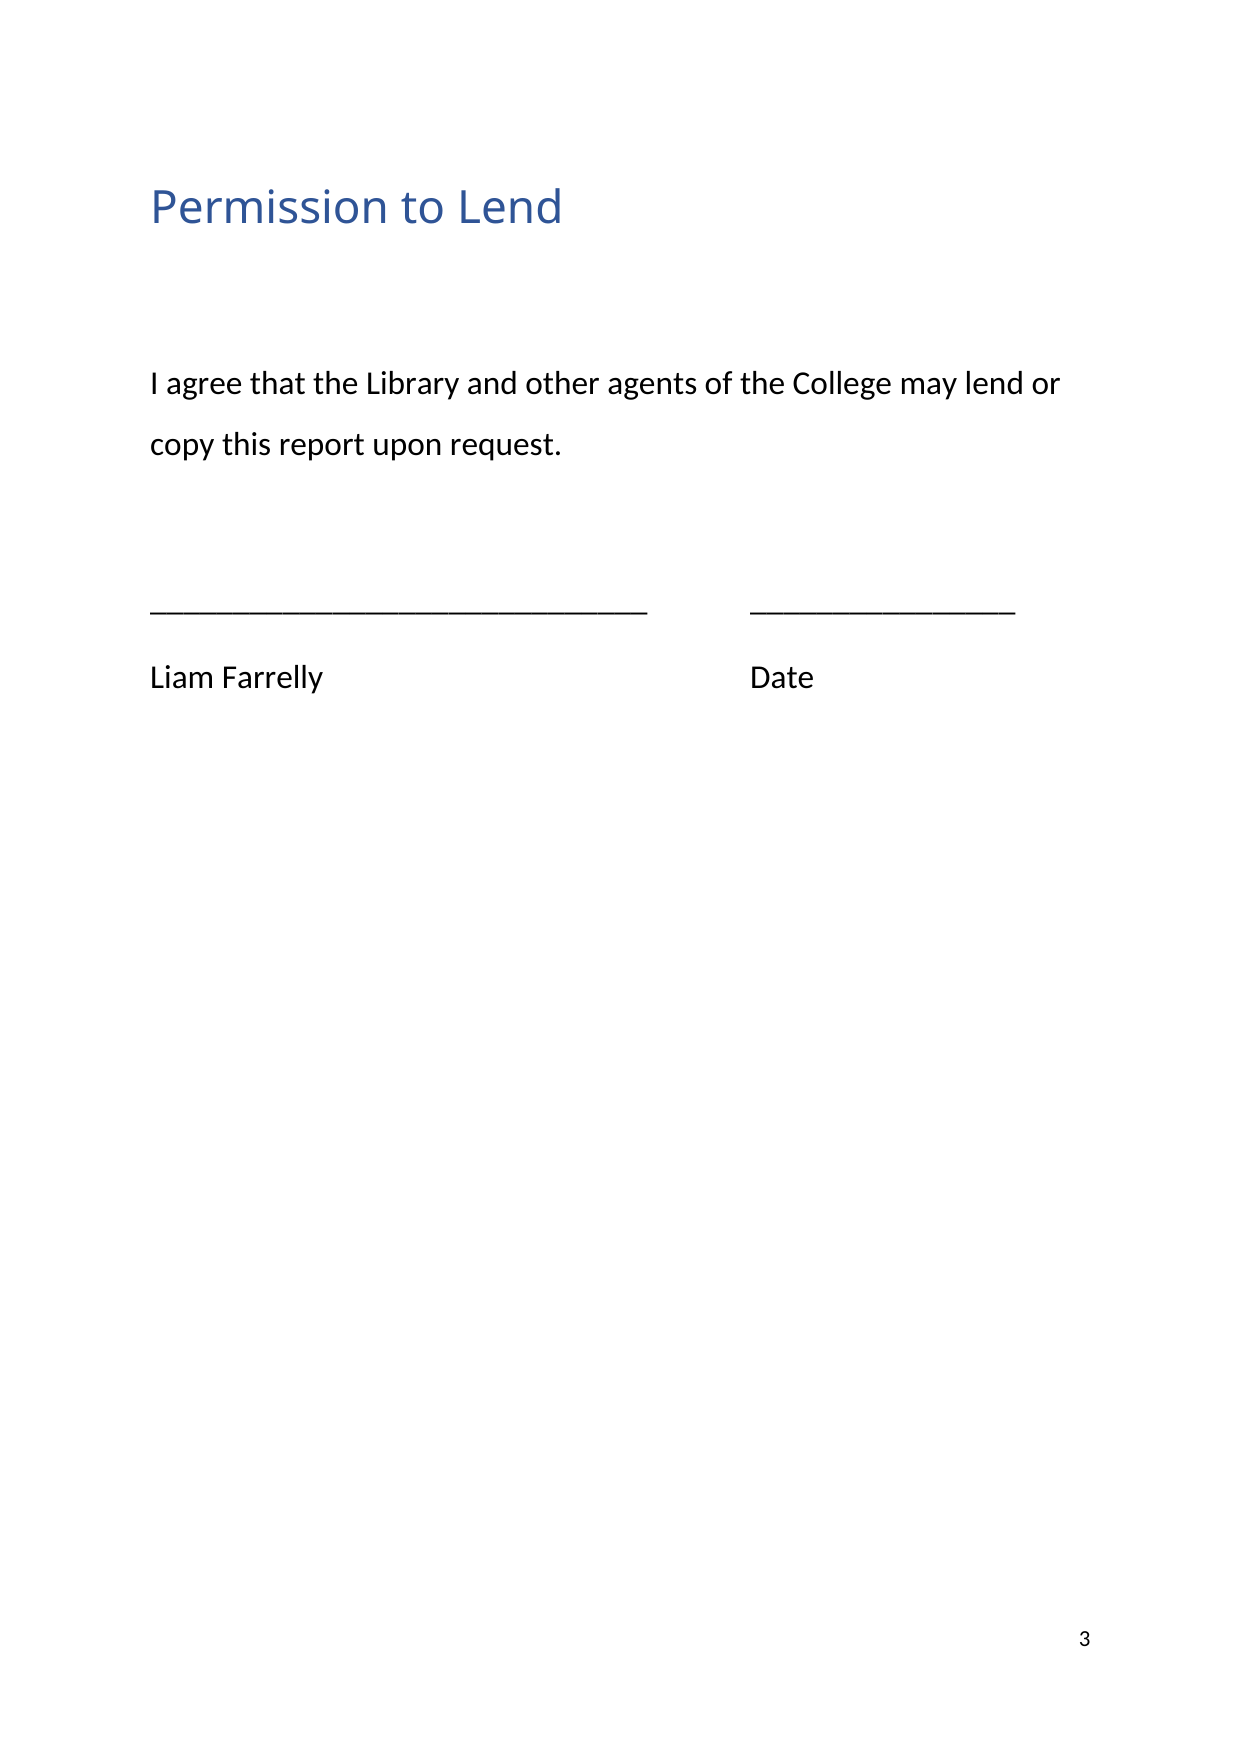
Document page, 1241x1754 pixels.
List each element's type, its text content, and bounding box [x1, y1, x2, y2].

text ______________________________ ________________ [150, 578, 1090, 619]
subtitle Permission to Lend [150, 175, 1090, 237]
text I agree that the Library and other agents of the College may lend or copy this report upon request. [150, 362, 1090, 463]
text Liam Farrelly Date [150, 656, 1090, 697]
